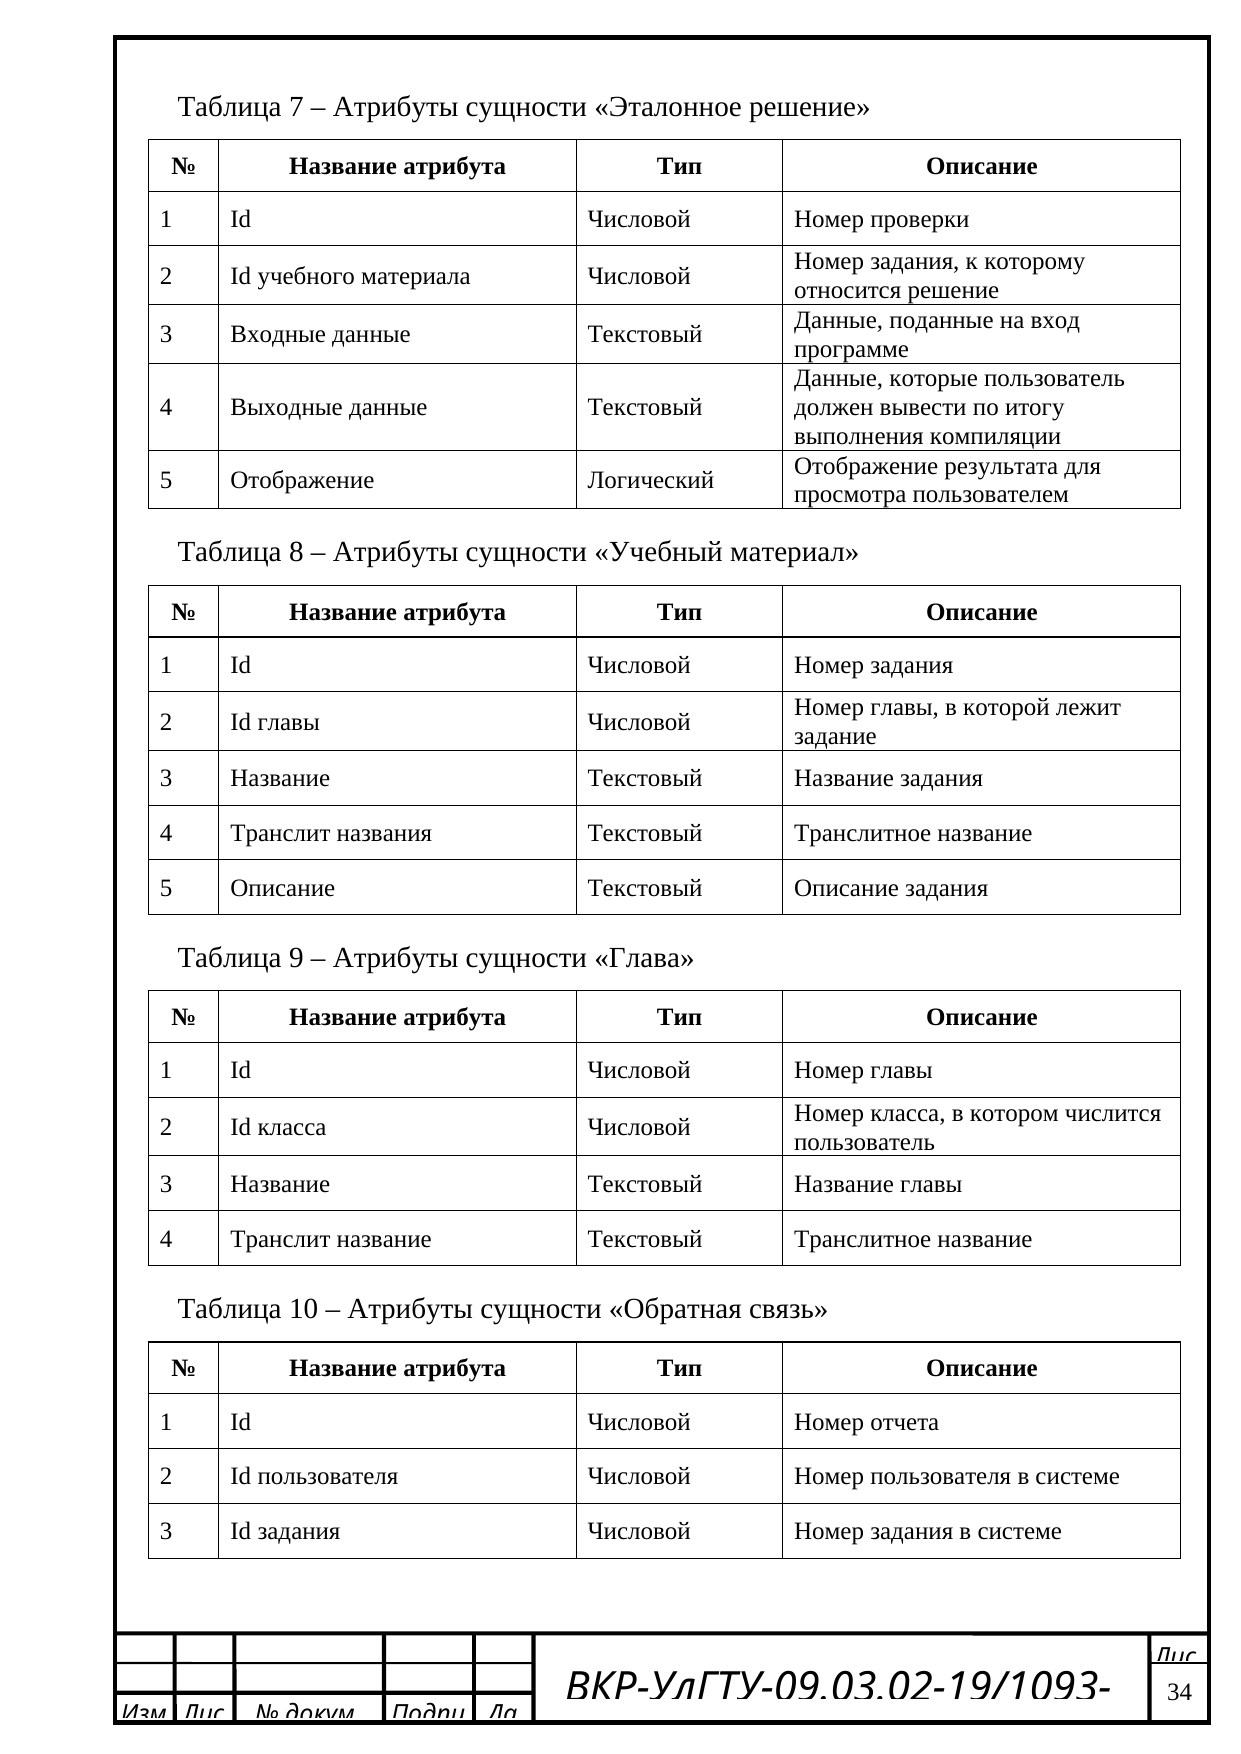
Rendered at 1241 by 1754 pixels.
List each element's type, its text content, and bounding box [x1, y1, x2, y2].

table_cell 4 [149, 364, 218, 450]
table_header № [149, 991, 218, 1042]
table_cell 3 [149, 1156, 218, 1210]
table_cell 1 [149, 1043, 218, 1097]
table_cell Id [219, 638, 576, 691]
table_header Описание [783, 140, 1180, 191]
text Таблица 8 – Атрибуты сущности «Учебный материал» [148, 534, 1181, 568]
table_cell Текстовый [577, 860, 782, 914]
table_cell Id главы [219, 692, 576, 750]
table_cell Текстовый [577, 1156, 782, 1210]
table_cell Текстовый [577, 305, 782, 362]
table_cell Числовой [577, 692, 782, 750]
table_cell Транслитное название [783, 806, 1180, 859]
table_cell 2 [149, 246, 218, 304]
table_cell Выходные данные [219, 364, 576, 450]
table_cell 5 [149, 860, 218, 914]
table_cell Название задания [783, 751, 1180, 804]
table_cell Номер задания [783, 638, 1180, 691]
table_cell 1 [149, 638, 218, 691]
table_cell Числовой [577, 638, 782, 691]
table_cell Описание [219, 860, 576, 914]
table_cell Номер класса, в котором числится пользователь [783, 1098, 1180, 1155]
table_cell Номер проверки [783, 192, 1180, 245]
table_cell Описание задания [783, 860, 1180, 914]
table_cell Числовой [577, 192, 782, 245]
table_cell 5 [149, 451, 218, 508]
table_cell Id учебного материала [219, 246, 576, 304]
table_cell Номер отчета [783, 1394, 1180, 1448]
table_header Название атрибута [219, 991, 576, 1042]
table_header Название атрибута [219, 140, 576, 191]
table_cell Id [219, 1394, 576, 1448]
table_cell 3 [149, 751, 218, 804]
table_cell Числовой [577, 1098, 782, 1155]
table_cell Данные, поданные на вход программе [783, 305, 1180, 362]
table_cell Название [219, 751, 576, 804]
table_cell Номер задания, к которому относится решение [783, 246, 1180, 304]
table_cell Транслитное название [783, 1211, 1180, 1265]
table_cell Отображение результата для просмотра пользователем [783, 451, 1180, 508]
table_cell Данные, которые пользователь должен вывести по итогу выполнения компиляции [783, 364, 1180, 450]
table_cell Номер задания в системе [783, 1504, 1180, 1557]
table_header Описание [783, 991, 1180, 1042]
table_cell Транслит названия [219, 806, 576, 859]
table_cell 2 [149, 692, 218, 750]
table_header Тип [577, 140, 782, 191]
table_cell Id [219, 192, 576, 245]
table_cell Логический [577, 451, 782, 508]
table_cell Номер главы [783, 1043, 1180, 1097]
table_cell 1 [149, 1394, 218, 1448]
table_header Название атрибута [219, 1343, 576, 1393]
table_cell Числовой [577, 1043, 782, 1097]
table_cell Текстовый [577, 364, 782, 450]
table_cell Номер главы, в которой лежит задание [783, 692, 1180, 750]
table_cell Id задания [219, 1504, 576, 1557]
table_cell Id пользователя [219, 1449, 576, 1503]
table_header Описание [783, 1343, 1180, 1393]
table_cell 3 [149, 1504, 218, 1557]
table_cell Текстовый [577, 1211, 782, 1265]
table_cell Номер пользователя в системе [783, 1449, 1180, 1503]
table_header Тип [577, 1343, 782, 1393]
table_header № [149, 1343, 218, 1393]
table_header Тип [577, 586, 782, 636]
table_header Название атрибута [219, 586, 576, 636]
table_cell Название главы [783, 1156, 1180, 1210]
table_header № [149, 140, 218, 191]
table_cell Id [219, 1043, 576, 1097]
table_cell 4 [149, 806, 218, 859]
table_cell Числовой [577, 1504, 782, 1557]
table_header Тип [577, 991, 782, 1042]
table_cell 2 [149, 1098, 218, 1155]
table_cell Транслит название [219, 1211, 576, 1265]
table_cell Входные данные [219, 305, 576, 362]
table_cell Текстовый [577, 806, 782, 859]
table_cell 1 [149, 192, 218, 245]
text Таблица 10 – Атрибуты сущности «Обратная связь» [148, 1291, 1181, 1324]
text Таблица 7 – Атрибуты сущности «Эталонное решение» [148, 89, 1181, 122]
table_cell 3 [149, 305, 218, 362]
table_cell Числовой [577, 1449, 782, 1503]
text Таблица 9 – Атрибуты сущности «Глава» [148, 940, 1181, 974]
table_cell 2 [149, 1449, 218, 1503]
table_cell Текстовый [577, 751, 782, 804]
table_cell 4 [149, 1211, 218, 1265]
table_header № [149, 586, 218, 636]
table_cell Числовой [577, 1394, 782, 1448]
table_cell Название [219, 1156, 576, 1210]
table_header Описание [783, 586, 1180, 636]
table_cell Числовой [577, 246, 782, 304]
table_cell Id класса [219, 1098, 576, 1155]
table_cell Отображение [219, 451, 576, 508]
